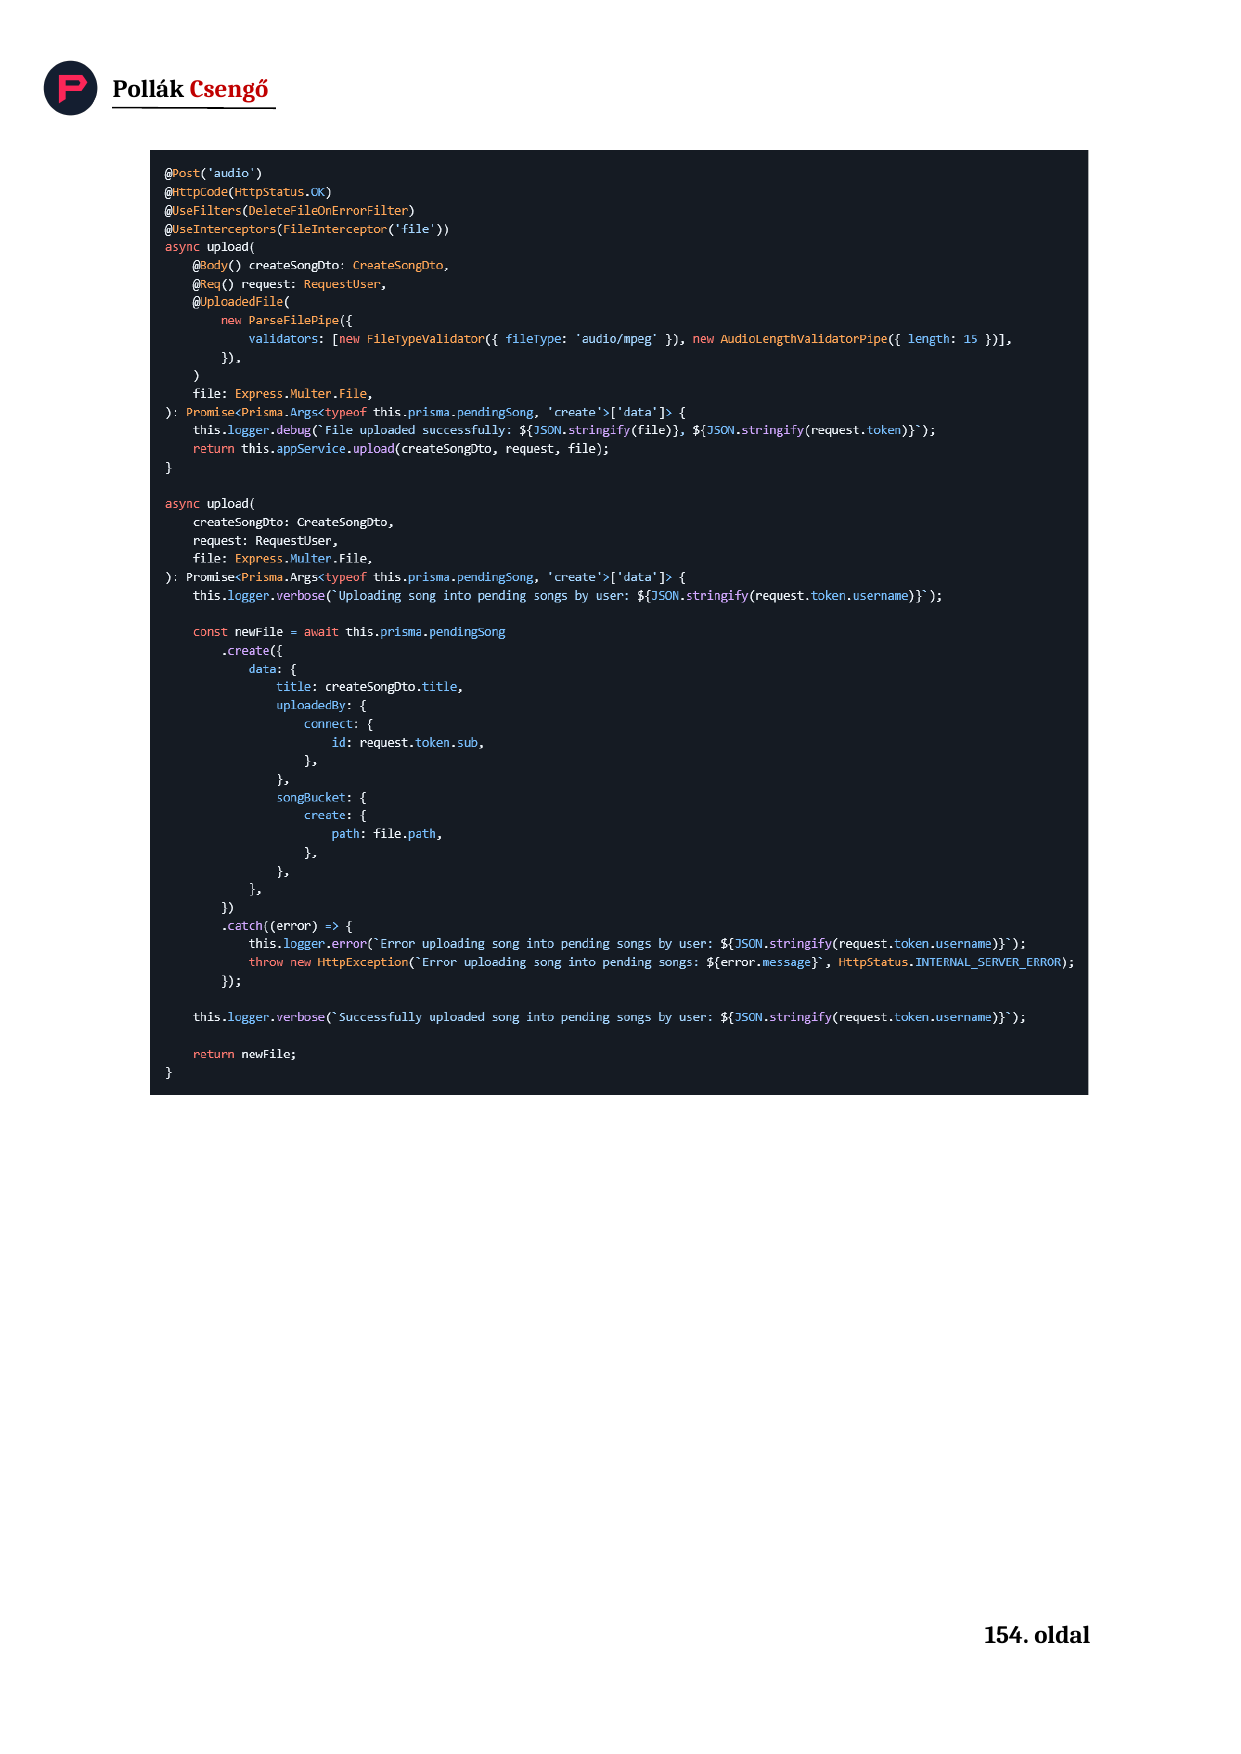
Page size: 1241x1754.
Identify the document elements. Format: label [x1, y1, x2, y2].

picture [39, 56, 99, 117]
picture [150, 150, 1089, 1095]
